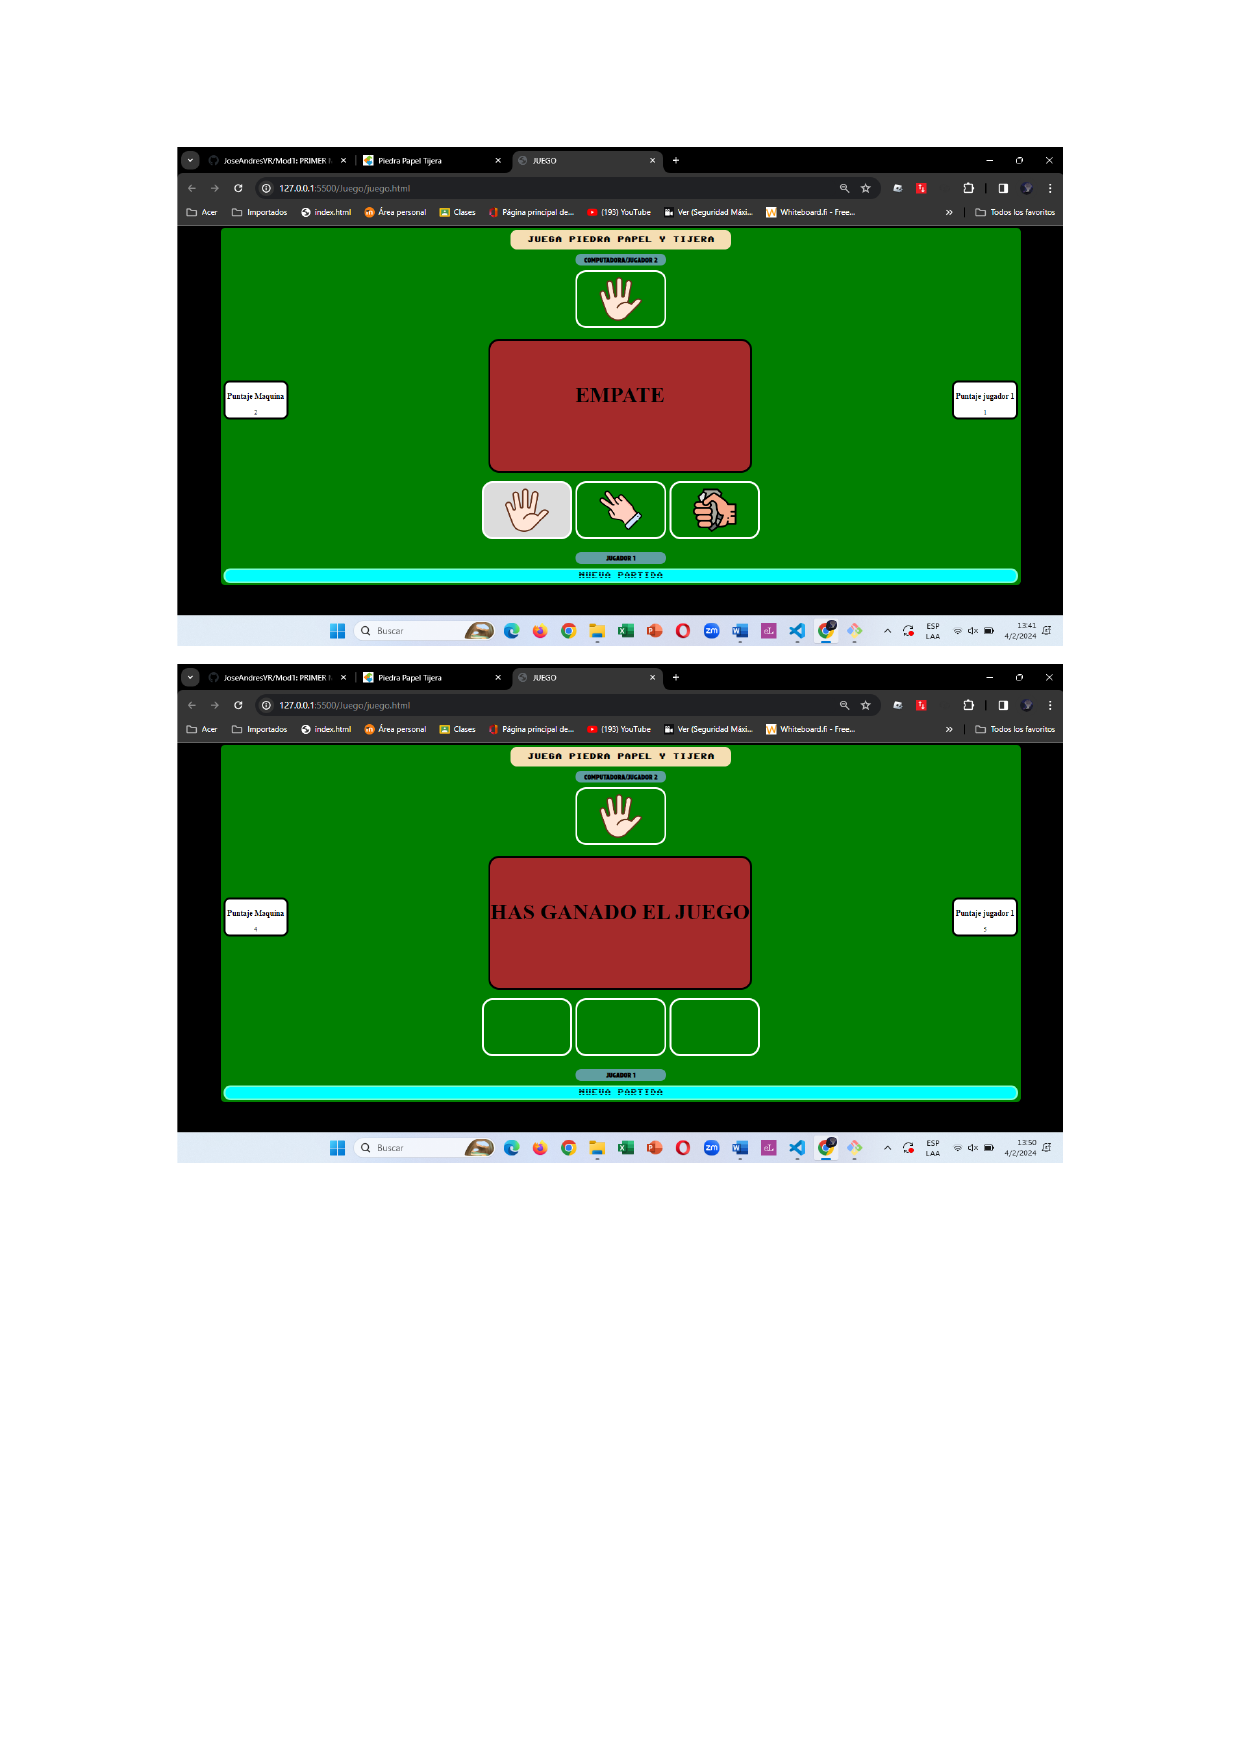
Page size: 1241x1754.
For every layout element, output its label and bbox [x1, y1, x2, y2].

picture [177, 147, 1063, 646]
picture [177, 664, 1063, 1163]
